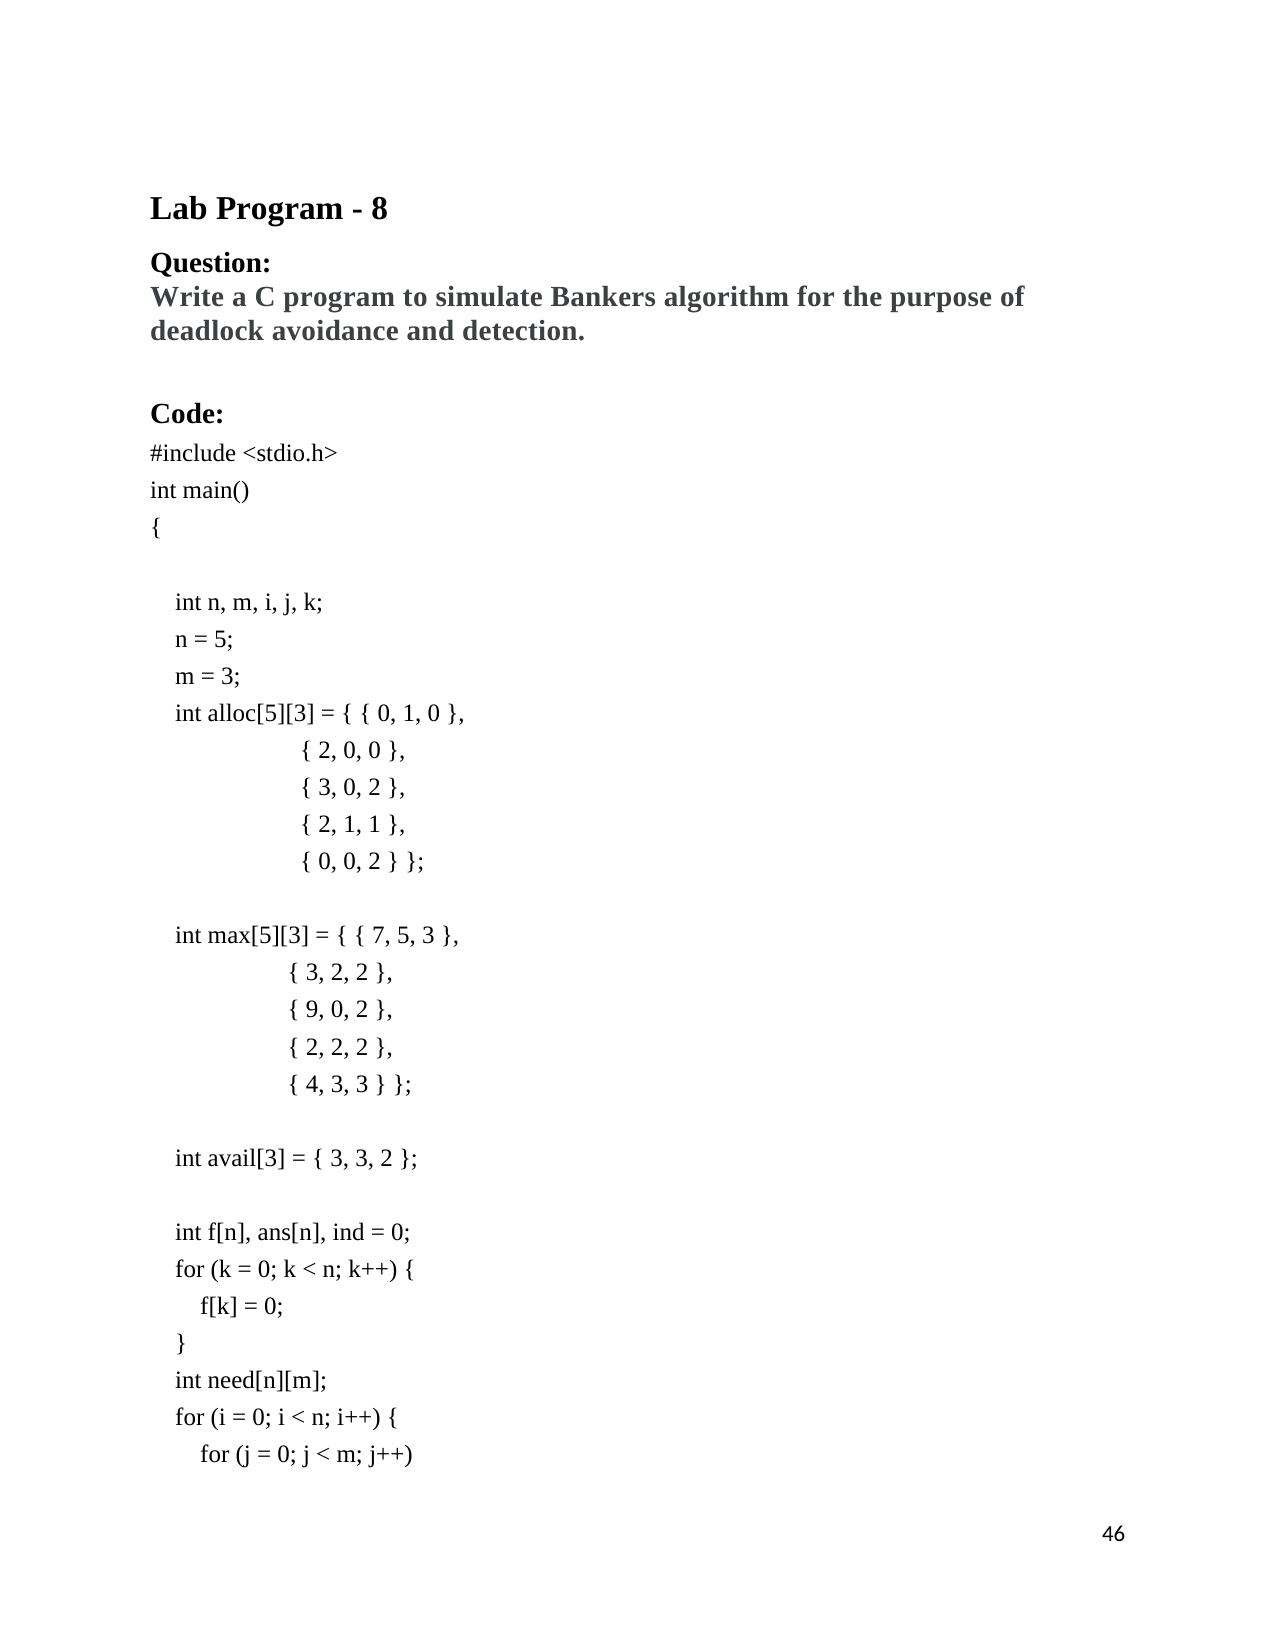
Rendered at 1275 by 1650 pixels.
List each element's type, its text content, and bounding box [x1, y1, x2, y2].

text { 2, 0, 0 }, [150, 735, 1125, 764]
text { [150, 512, 1125, 541]
text int f[n], ans[n], ind = 0; [150, 1217, 1125, 1246]
text { 3, 2, 2 }, [150, 957, 1125, 986]
text Write a C program to simulate Bankers algorithm for the purpose of deadlock avoidance and detection. [150, 279, 1125, 346]
text Code: [150, 396, 1125, 430]
text { 4, 3, 3 } }; [150, 1069, 1125, 1097]
text int avail[3] = { 3, 3, 2 }; [150, 1143, 1125, 1172]
text { 0, 0, 2 } }; [150, 846, 1125, 875]
text int max[5][3] = { { 7, 5, 3 }, [150, 920, 1125, 949]
text for (j = 0; j < m; j++) [150, 1439, 1125, 1468]
text for (i = 0; i < n; i++) { [150, 1402, 1125, 1431]
text #include <stdio.h> [150, 438, 1125, 467]
text int n, m, i, j, k; [150, 587, 1125, 615]
text for (k = 0; k < n; k++) { [150, 1254, 1125, 1283]
text } [150, 1328, 1125, 1357]
text n = 5; [150, 624, 1125, 652]
text Question: [150, 246, 1125, 279]
text m = 3; [150, 661, 1125, 689]
text f[k] = 0; [150, 1291, 1125, 1320]
text { 3, 0, 2 }, [150, 772, 1125, 801]
text { 2, 1, 1 }, [150, 809, 1125, 838]
text int need[n][m]; [150, 1365, 1125, 1394]
text int alloc[5][3] = { { 0, 1, 0 }, [150, 698, 1125, 727]
text { 2, 2, 2 }, [150, 1032, 1125, 1060]
text { 9, 0, 2 }, [150, 994, 1125, 1023]
text int main() [150, 475, 1125, 504]
text Lab Program - 8 [150, 188, 1125, 227]
